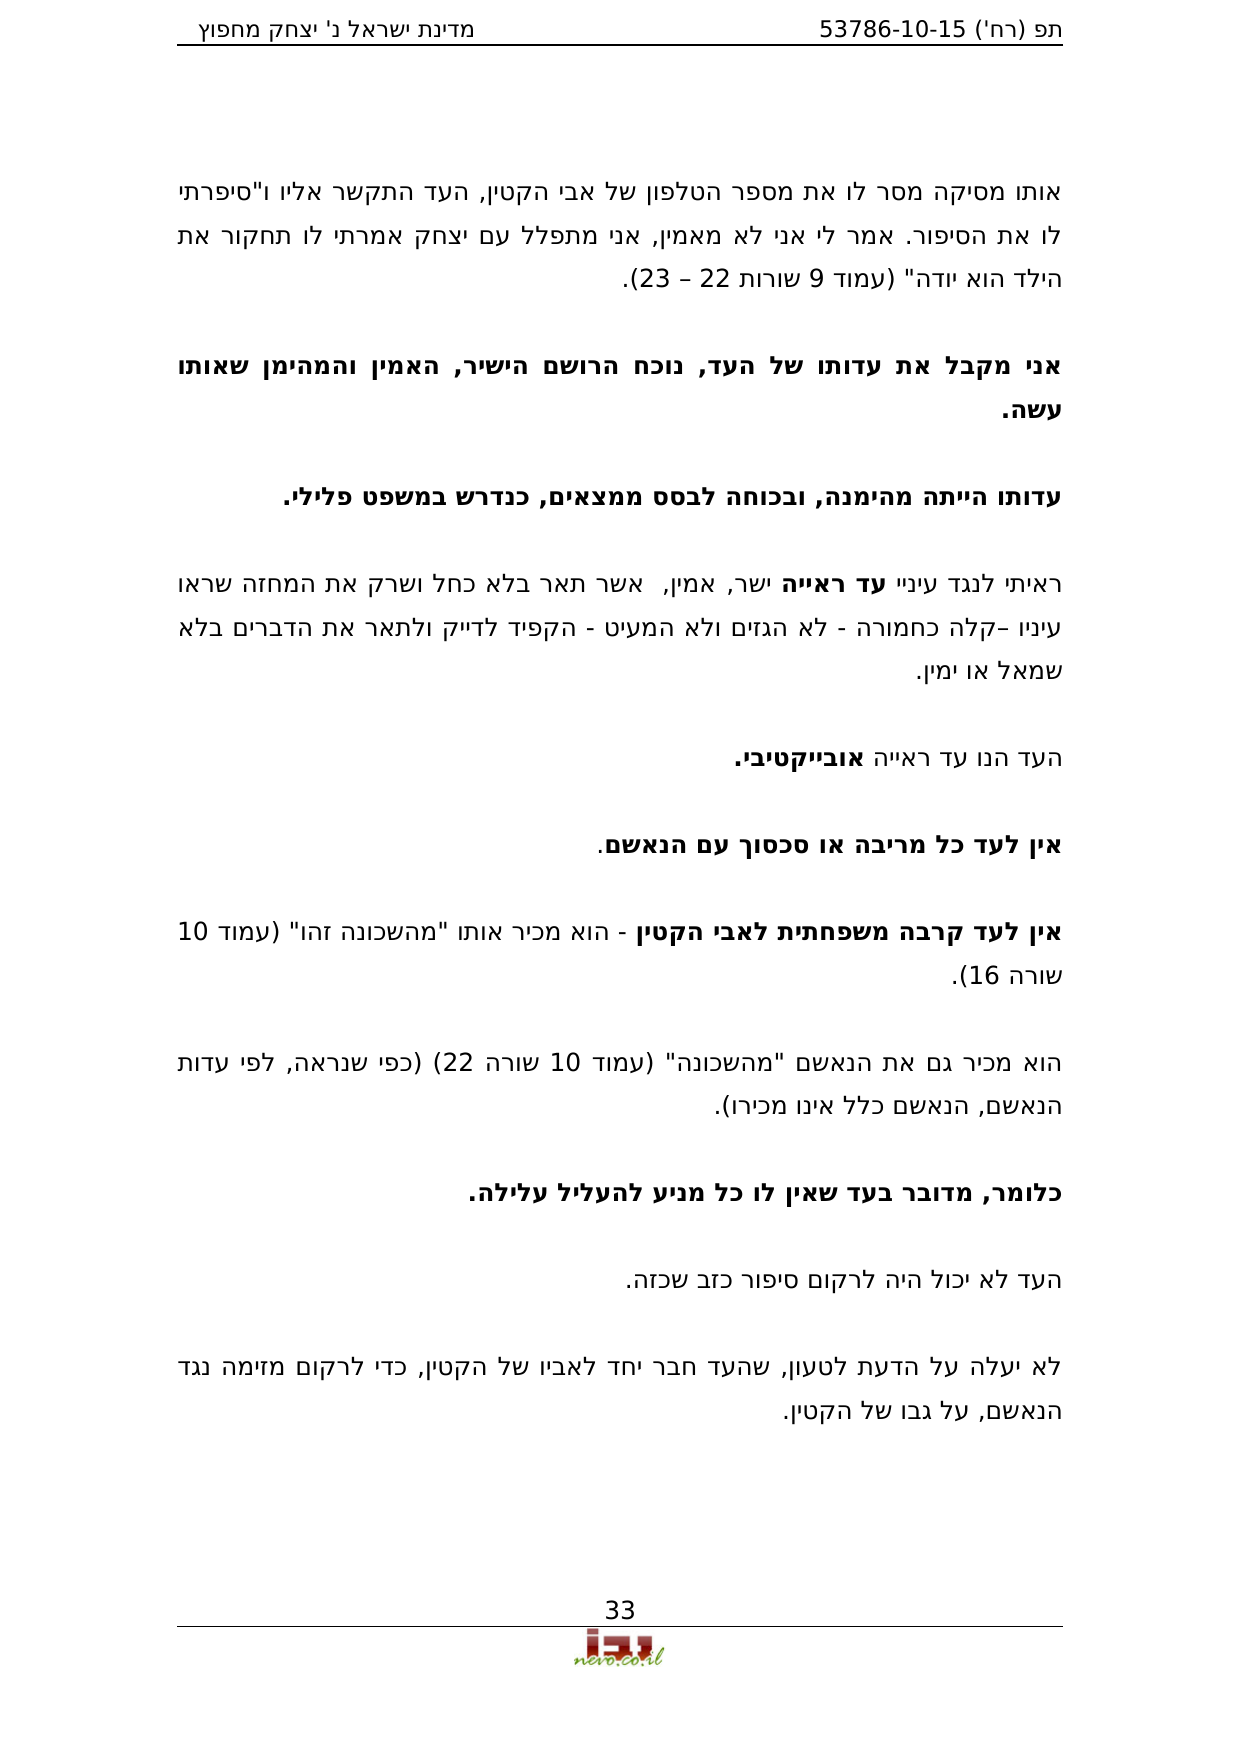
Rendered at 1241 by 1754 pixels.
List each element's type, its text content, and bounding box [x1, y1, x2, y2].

text אני מקבל את עדותו של העד, נוכח הרושם הישיר, האמין והמהימן שאותו עשה. [177, 352, 1063, 424]
text העד הנו עד ראייה אובייקטיבי. [177, 743, 1063, 773]
text עדותו הייתה מהימנה, ובכוחה לבסס ממצאים, כנדרש במשפט פלילי. [177, 482, 1063, 511]
text אותו מסיקה מסר לו את מספר הטלפון של אבי הקטין, העד התקשר אליו ו"סיפרתי לו את הסיפור. אמר לי אני לא מאמין, אני מתפלל עם יצחק אמרתי לו תחקור את הילד הוא יודה" (עמוד 9 שורות 22 – 23). [177, 177, 1063, 294]
picture [574, 1628, 666, 1667]
text אין לעד כל מריבה או סכסוך עם הנאשם. [177, 830, 1063, 859]
text כלומר, מדובר בעד שאין לו כל מניע להעליל עלילה. [177, 1178, 1063, 1208]
text ראיתי לנגד עיניי עד ראייה ישר, אמין, אשר תאר בלא כחל ושרק את המחזה שראו עיניו –קלה כחמורה - לא הגזים ולא המעיט - הקפיד לדייק ולתאר את הדברים בלא שמאל או ימין. [177, 569, 1063, 686]
text אין לעד קרבה משפחתית לאבי הקטין - הוא מכיר אותו "מהשכונה זהו" (עמוד 10 שורה 16). [177, 917, 1063, 990]
text העד לא יכול היה לרקום סיפור כזב שכזה. [177, 1265, 1063, 1294]
text לא יעלה על הדעת לטעון, שהעד חבר יחד לאביו של הקטין, כדי לרקום מזימה נגד הנאשם, על גבו של הקטין. [177, 1352, 1063, 1425]
text הוא מכיר גם את הנאשם "מהשכונה" (עמוד 10 שורה 22) (כפי שנראה, לפי עדות הנאשם, הנאשם כלל אינו מכירו). [177, 1048, 1063, 1121]
